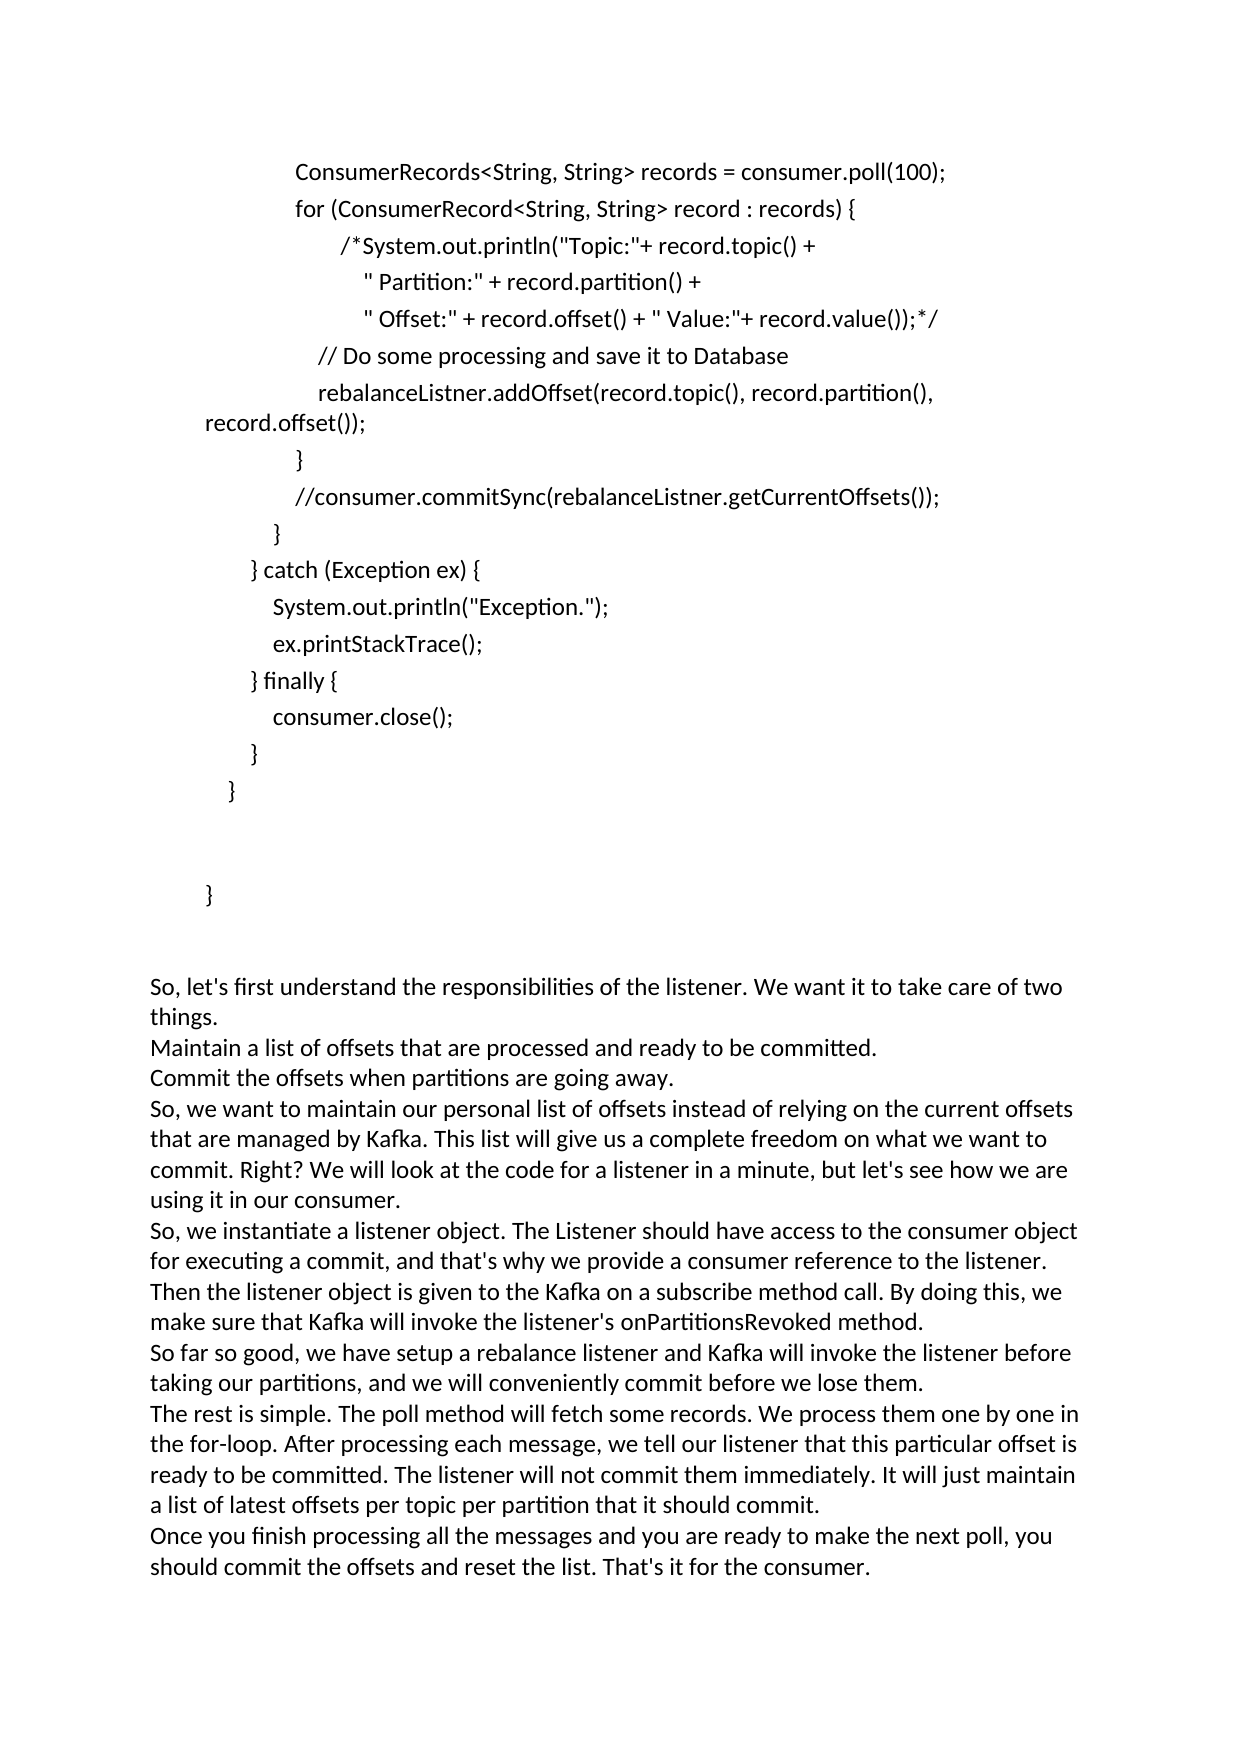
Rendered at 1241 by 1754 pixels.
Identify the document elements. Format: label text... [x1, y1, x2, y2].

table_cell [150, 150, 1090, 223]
text Commit the offsets when partitions are going away. [150, 1062, 1090, 1093]
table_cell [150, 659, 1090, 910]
text So, let's first understand the responsibilities of the listener. We want it to take care of two things. [150, 971, 1090, 1032]
text Maintain a list of offsets that are processed and ready to be committed. [150, 1032, 1090, 1062]
text So, we want to maintain our personal list of offsets instead of relying on the current offsets that are managed by Kafka. This list will give us a complete freedom on what we want to commit. Right? We will look at the code for a listener in a minute, but let's see how we are using it in our consumer. So, we instantiate a listener object. The Listener should have access to the consumer object for executing a commit, and that's why we provide a consumer reference to the listener. Then the listener object is given to the Kafka on a subscribe method call. By doing this, we make sure that Kafka will invoke the listener's onPartitionsRevoked method. So far so good, we have setup a rebalance listener and Kafka will invoke the listener before taking our partitions, and we will conveniently commit before we lose them. The rest is simple. The poll method will fetch some records. We process them one by one in the for-loop. After processing each message, we tell our listener that this particular offset is ready to be committed. The listener will not commit them immediately. It will just maintain a list of latest offsets per topic per partition that it should commit. Once you finish processing all the messages and you are ready to make the next poll, you should commit the offsets and reset the list. That's it for the consumer. [150, 1093, 1090, 1581]
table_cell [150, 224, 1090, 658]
